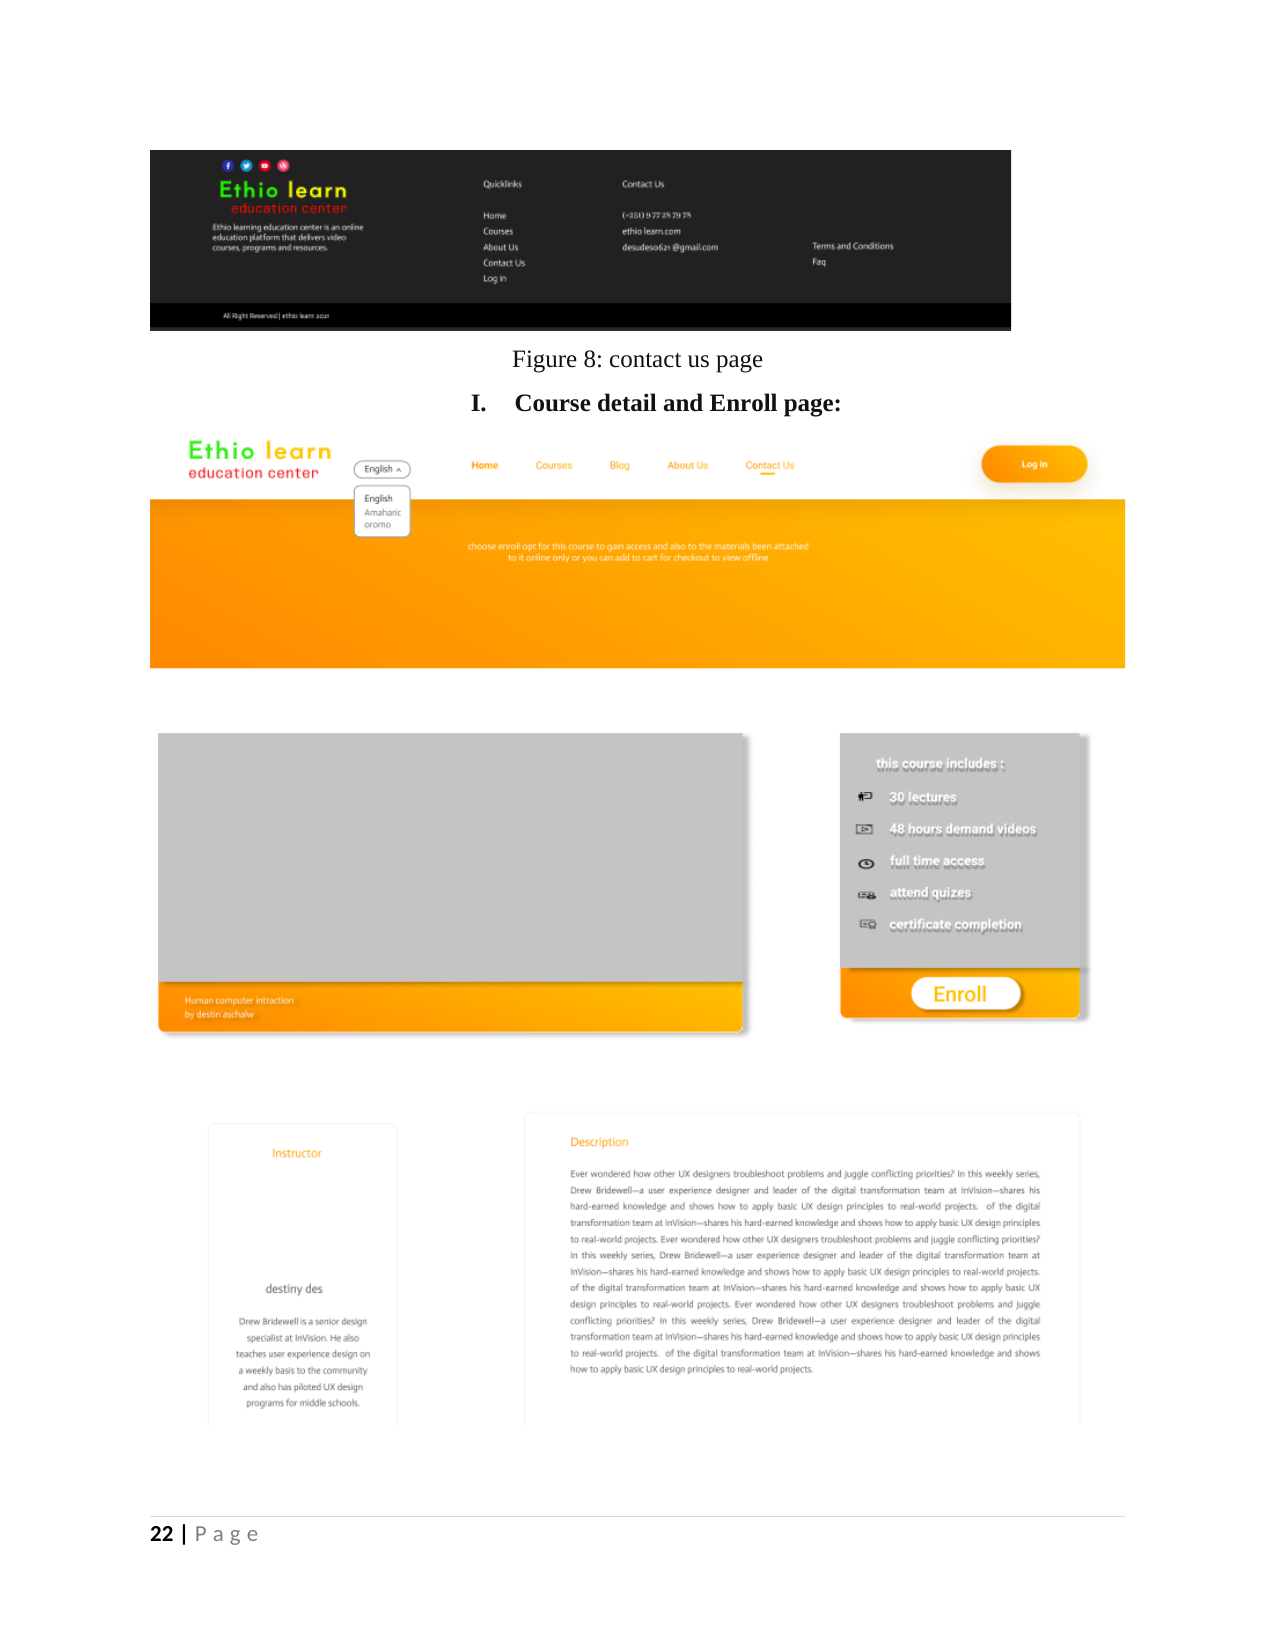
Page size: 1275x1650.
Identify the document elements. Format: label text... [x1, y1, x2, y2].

picture [150, 430, 1125, 1425]
list Course detail and Enroll page: [187, 388, 1125, 416]
text Figure 8: contact us page [150, 344, 1125, 373]
picture [150, 150, 1012, 331]
